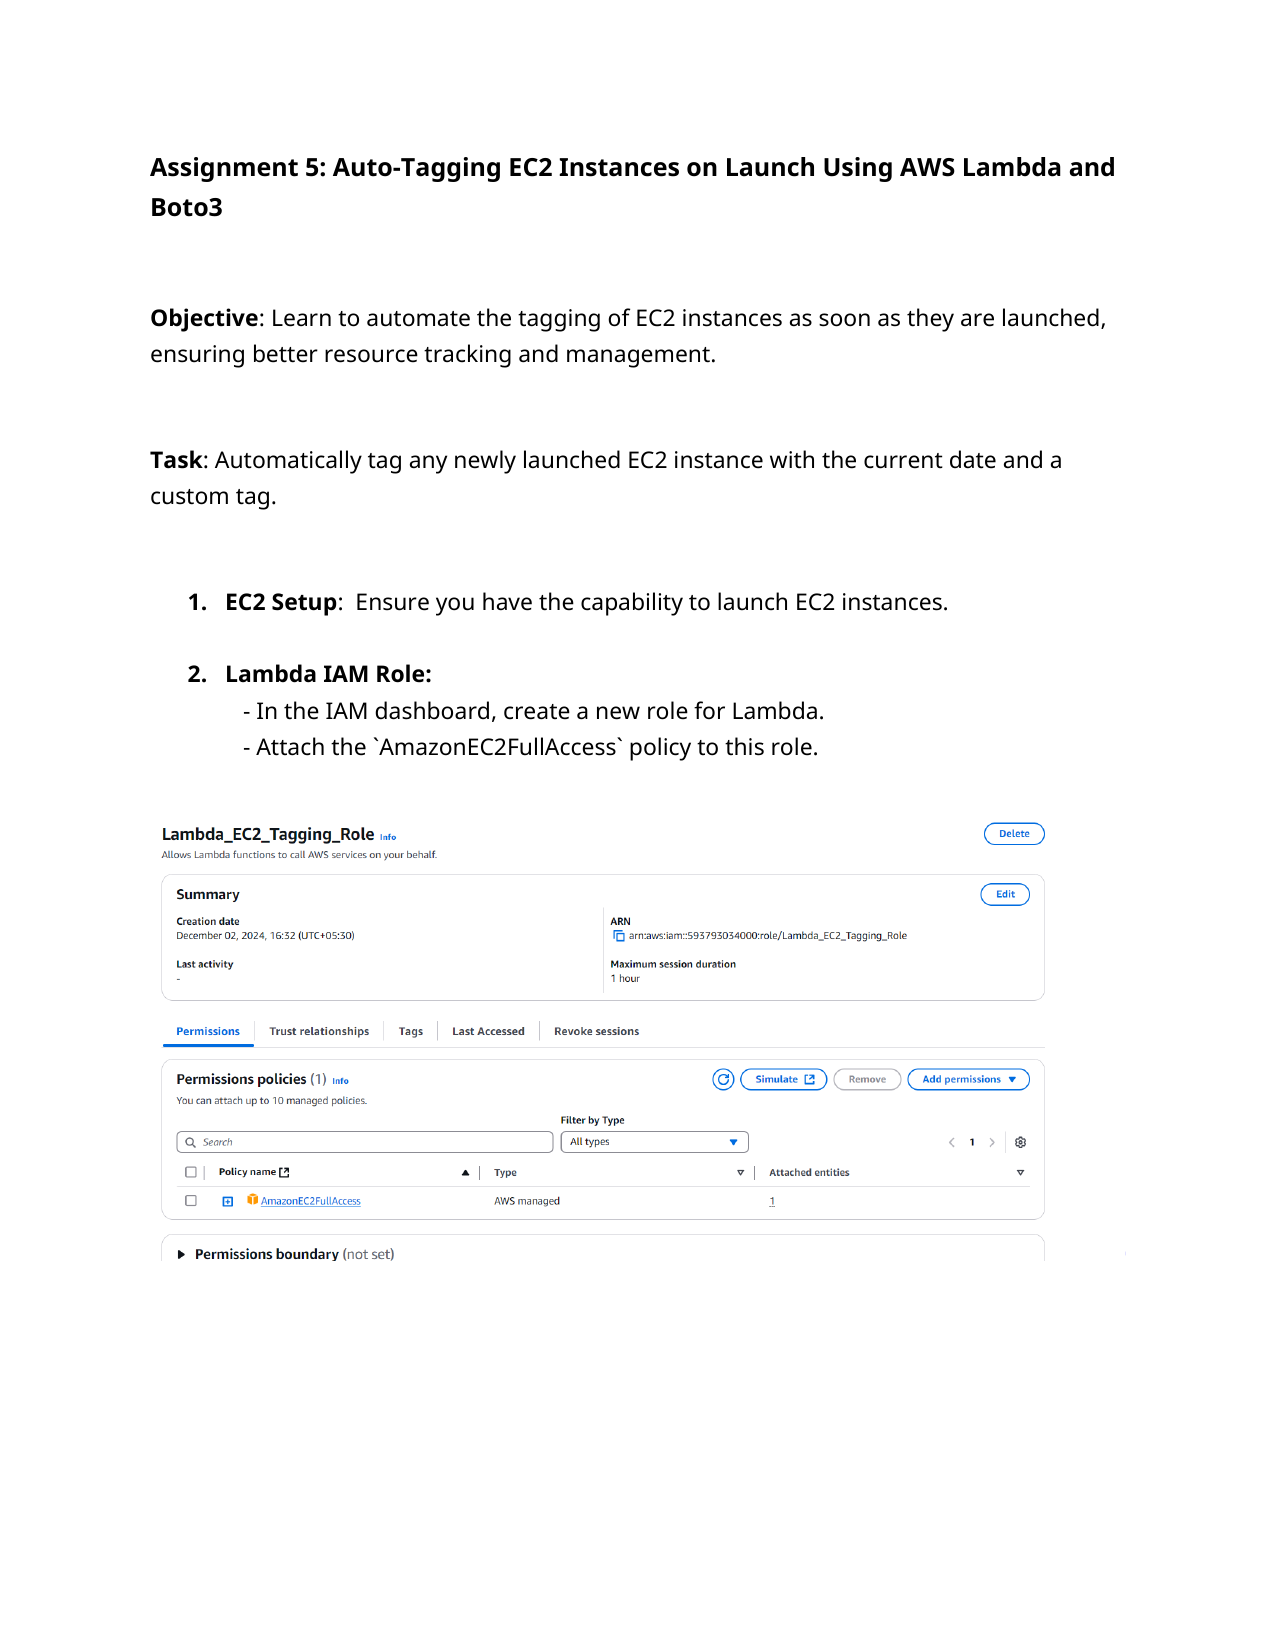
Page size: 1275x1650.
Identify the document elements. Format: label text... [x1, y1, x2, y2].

list - Attach the `AmazonEC2FullAccess` policy to this role. [225, 731, 1125, 762]
list - In the IAM dashboard, create a new role for Lambda. [225, 695, 1125, 726]
text Objective: Learn to automate the tagging of EC2 instances as soon as they are launched, ensuring better resource tracking and management. [150, 302, 1125, 369]
picture [150, 820, 1125, 1261]
list Lambda IAM Role: [187, 658, 1125, 690]
text Task: Automatically tag any newly launched EC2 instance with the current date and a custom tag. [150, 444, 1125, 511]
list EC2 Setup: Ensure you have the capability to launch EC2 instances. [187, 586, 1125, 617]
text Assignment 5: Auto-Tagging EC2 Instances on Launch Using AWS Lambda and Boto3 [150, 150, 1125, 223]
